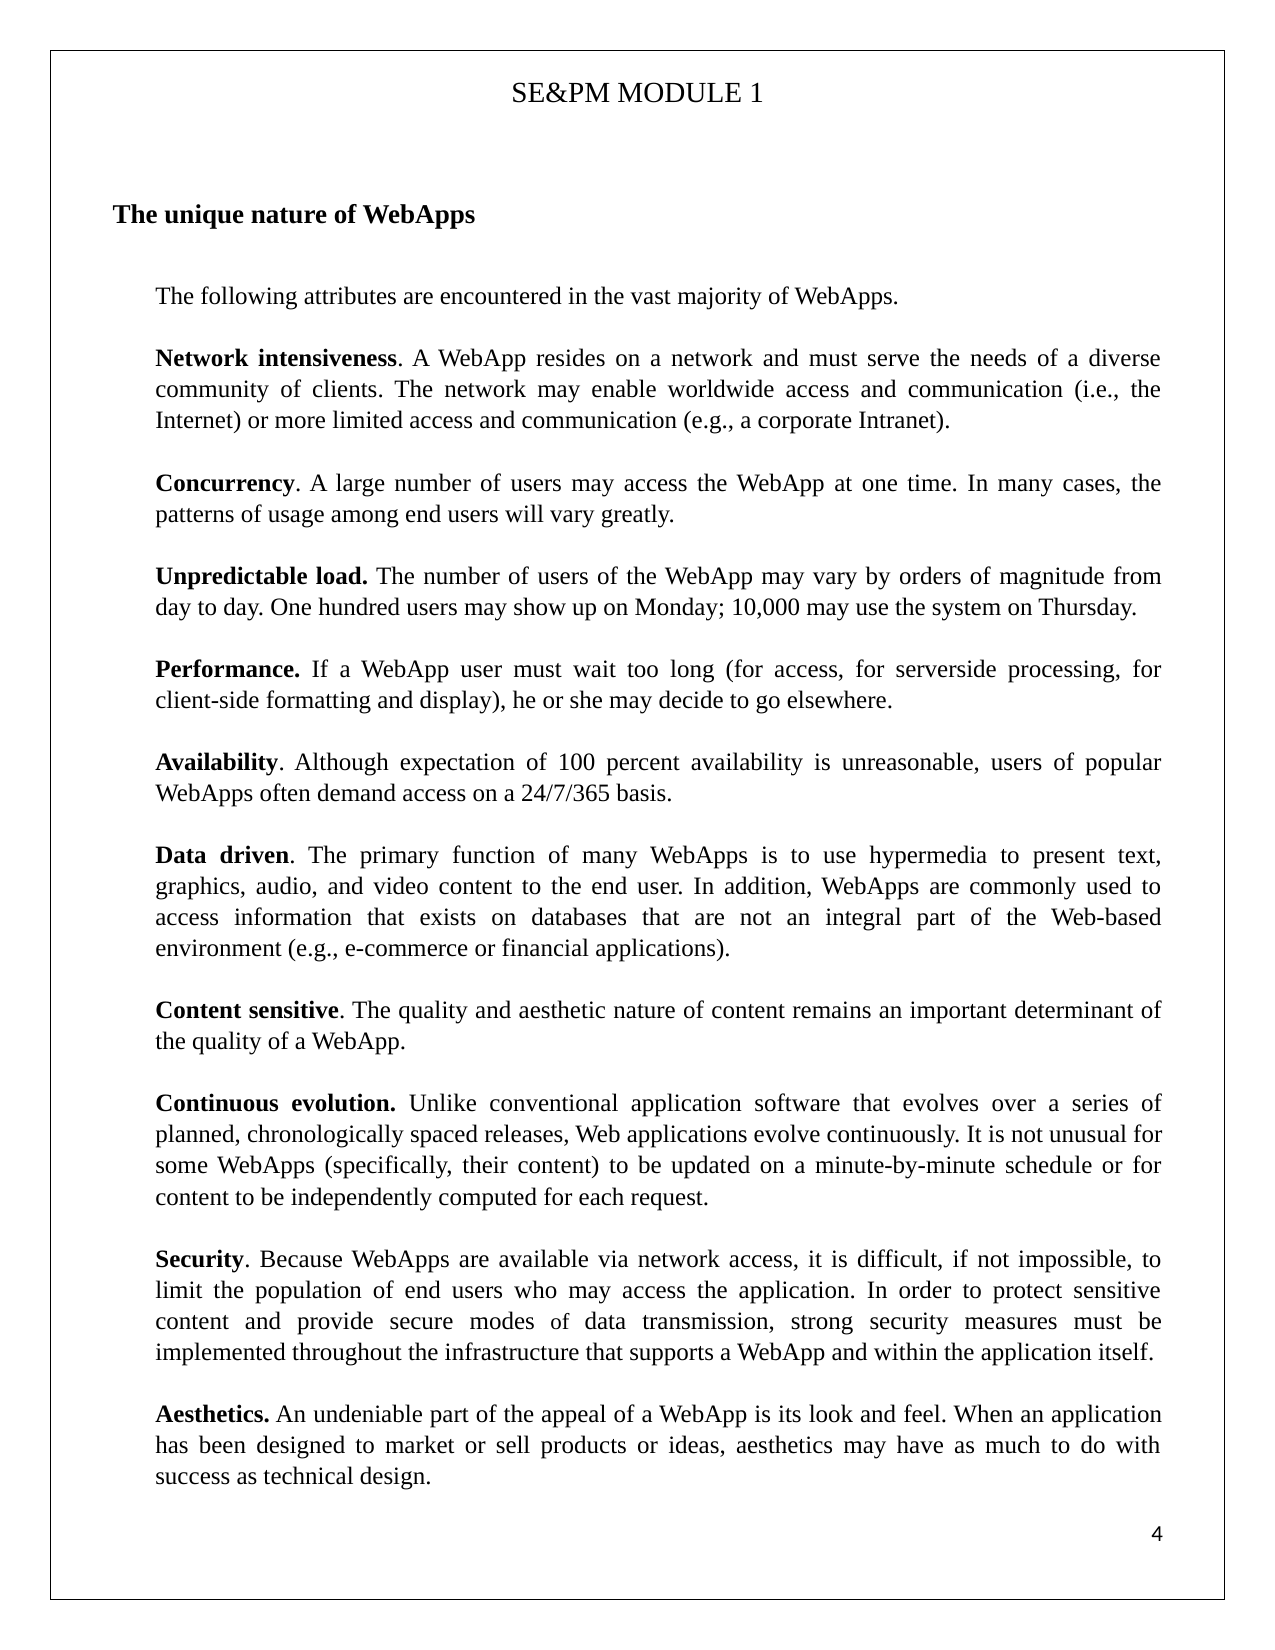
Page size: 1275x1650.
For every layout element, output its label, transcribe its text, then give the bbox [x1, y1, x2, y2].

list Data driven. The primary function of many WebApps is to use hypermedia to present text, graphics, audio, and video content to the end user. In addition, WebApps are commonly used to access information that exists on databases that are not an integral part of the Web-based environment (e.g., e-commerce or financial applications). [155, 840, 1163, 962]
text The unique nature of WebApps [112, 198, 1163, 229]
list Content sensitive. The quality and aesthetic nature of content remains an important determinant of the quality of a WebApp. [155, 995, 1163, 1055]
list Continuous evolution. Unlike conventional application software that evolves over a series of planned, chronologically spaced releases, Web applications evolve continuously. It is not unusual for some WebApps (specifically, their content) to be updated on a minute-by-minute schedule or for content to be independently computed for each request. [155, 1088, 1163, 1210]
list Security. Because WebApps are available via network access, it is difficult, if not impossible, to limit the population of end users who may access the application. In order to protect sensitive content and provide secure modes of data transmission, strong security measures must be implemented throughout the infrastructure that supports a WebApp and within the application itself. [155, 1244, 1163, 1366]
list Concurrency. A large number of users may access the WebApp at one time. In many cases, the patterns of usage among end users will vary greatly. [155, 468, 1163, 527]
list Performance. If a WebApp user must wait too long (for access, for serverside processing, for client-side formatting and display), he or she may decide to go elsewhere. [155, 654, 1163, 714]
list Unpredictable load. The number of users of the WebApp may vary by orders of magnitude from day to day. One hundred users may show up on Monday; 10,000 may use the system on Thursday. [155, 561, 1163, 621]
list Availability. Although expectation of 100 percent availability is unreasonable, users of popular WebApps often demand access on a 24/7/365 basis. [155, 747, 1163, 807]
list The following attributes are encountered in the vast majority of WebApps. [155, 281, 1163, 310]
list Aesthetics. An undeniable part of the appeal of a WebApp is its look and feel. When an application has been designed to market or sell products or ideas, aesthetics may have as much to do with success as technical design. [155, 1399, 1163, 1490]
list Network intensiveness. A WebApp resides on a network and must serve the needs of a diverse community of clients. The network may enable worldwide access and communication (i.e., the Internet) or more limited access and communication (e.g., a corporate Intranet). [155, 343, 1163, 434]
